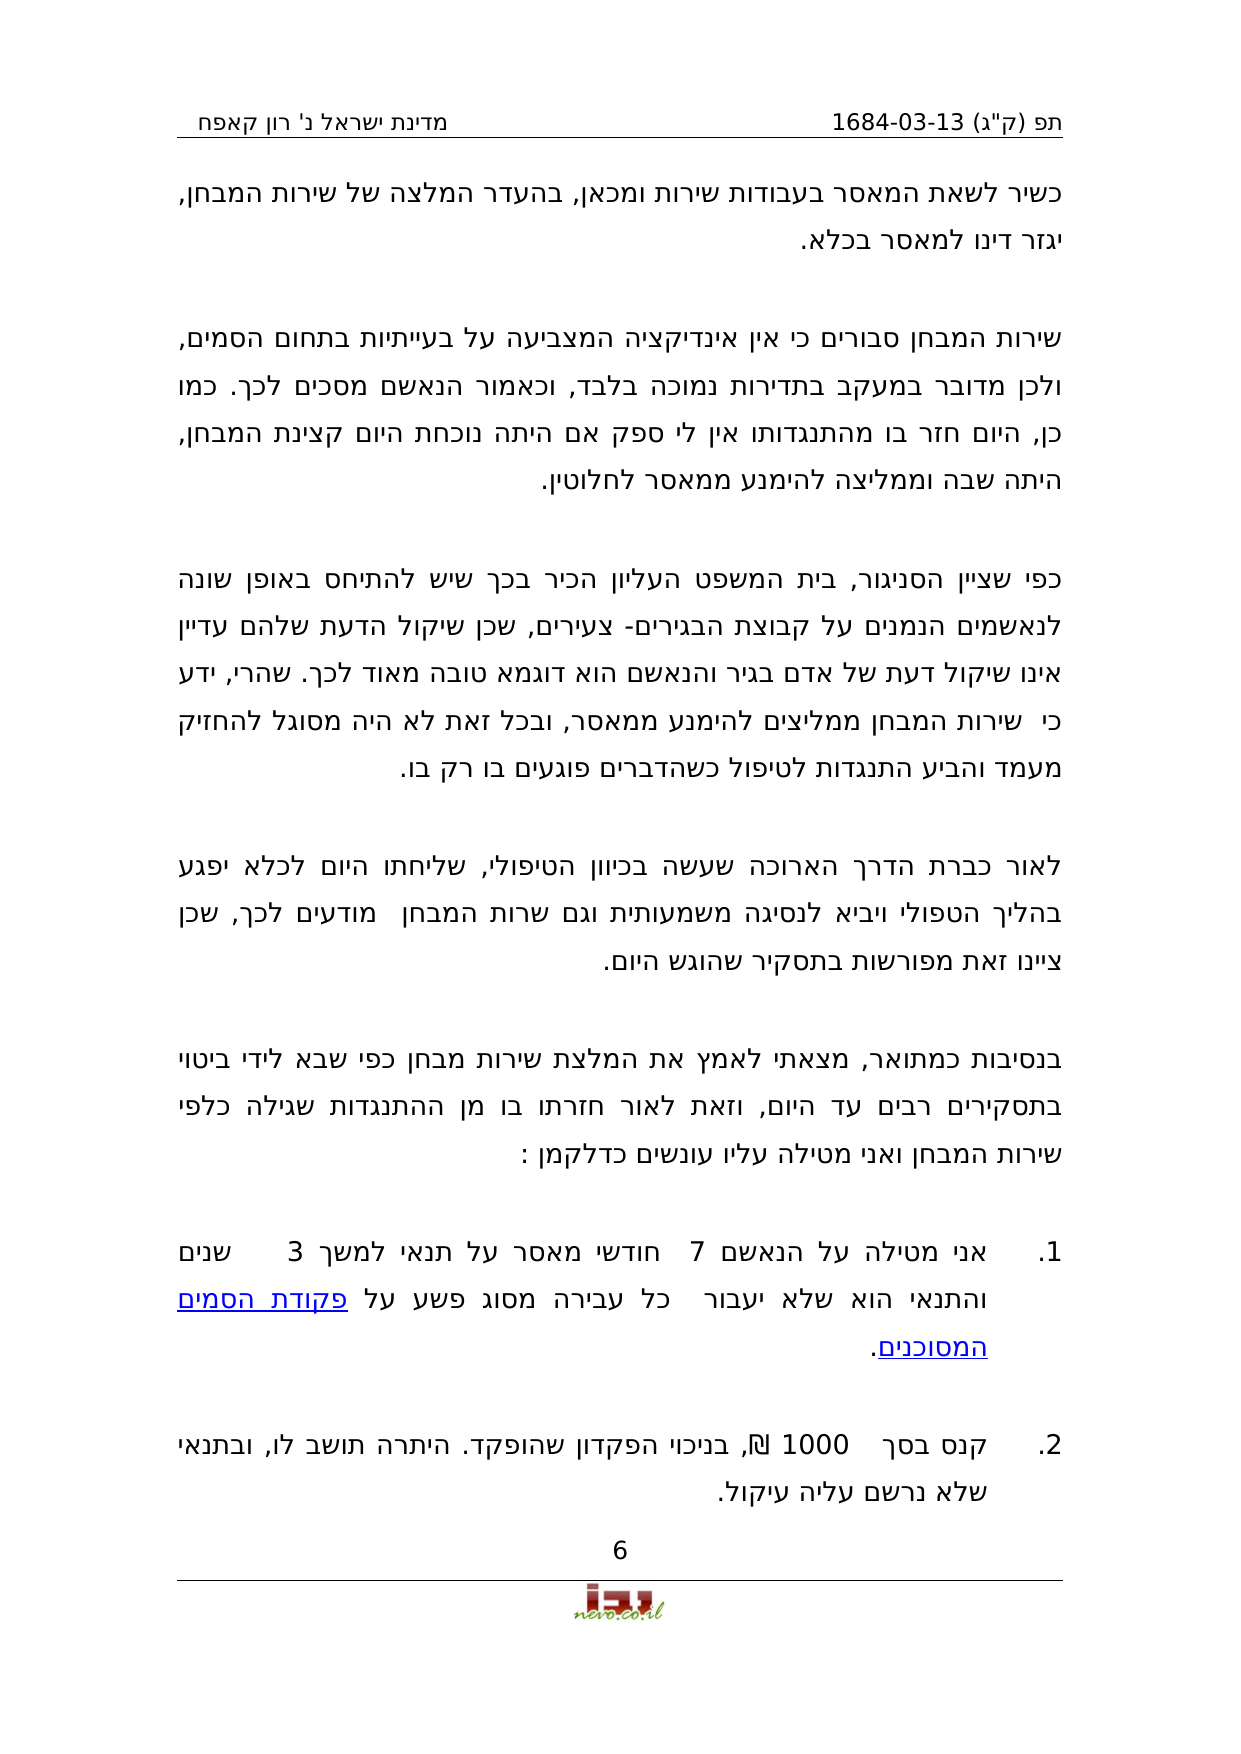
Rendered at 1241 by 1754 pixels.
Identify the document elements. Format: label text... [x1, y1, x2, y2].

text בנסיבות כמתואר, מצאתי לאמץ את המלצת שירות מבחן כפי שבא לידי ביטוי בתסקירים רבים עד היום, וזאת לאור חזרתו בו מן ההתנגדות שגילה כלפי שירות המבחן ואני מטילה עליו עונשים כדלקמן : [177, 1043, 1063, 1169]
text שירות המבחן סבורים כי אין אינדיקציה המצביעה על בעייתיות בתחום הסמים, ולכן מדובר במעקב בתדירות נמוכה בלבד, וכאמור הנאשם מסכים לכך. כמו כן, היום חזר בו מהתנגדותו אין לי ספק אם היתה נוכחת היום קצינת המבחן, היתה שבה וממליצה להימנע ממאסר לחלוטין. [177, 323, 1063, 496]
text לאור כברת הדרך הארוכה שעשה בכיוון הטיפולי, שליחתו היום לכלא יפגע בהליך הטפולי ויביא לנסיגה משמעותית וגם שרות המבחן מודעים לכך, שכן ציינו זאת מפורשות בתסקיר שהוגש היום. [177, 851, 1063, 977]
picture [574, 1583, 666, 1621]
text 2. קנס בסך 1000 ₪, בניכוי הפקדון שהופקד. היתרה תושב לו, ובתנאי שלא נרשם עליה עיקול. [177, 1429, 1063, 1508]
text 1. אני מטילה על הנאשם 7 חודשי מאסר על תנאי למשך 3 שנים והתנאי הוא שלא יעבור כל עבירה מסוג פשע על פקודת הסמים המסוכנים. [177, 1236, 1063, 1362]
text כפי שציין הסניגור, בית המשפט העליון הכיר בכך שיש להתיחס באופן שונה לנאשמים הנמנים על קבוצת הבגירים- צעירים, שכן שיקול הדעת שלהם עדיין אינו שיקול דעת של אדם בגיר והנאשם הוא דוגמא טובה מאוד לכך. שהרי, ידע כי שירות המבחן ממליצים להימנע ממאסר, ובכל זאת לא היה מסוגל להחזיק מעמד והביע התנגדות לטיפול כשהדברים פוגעים בו רק בו. [177, 563, 1063, 784]
